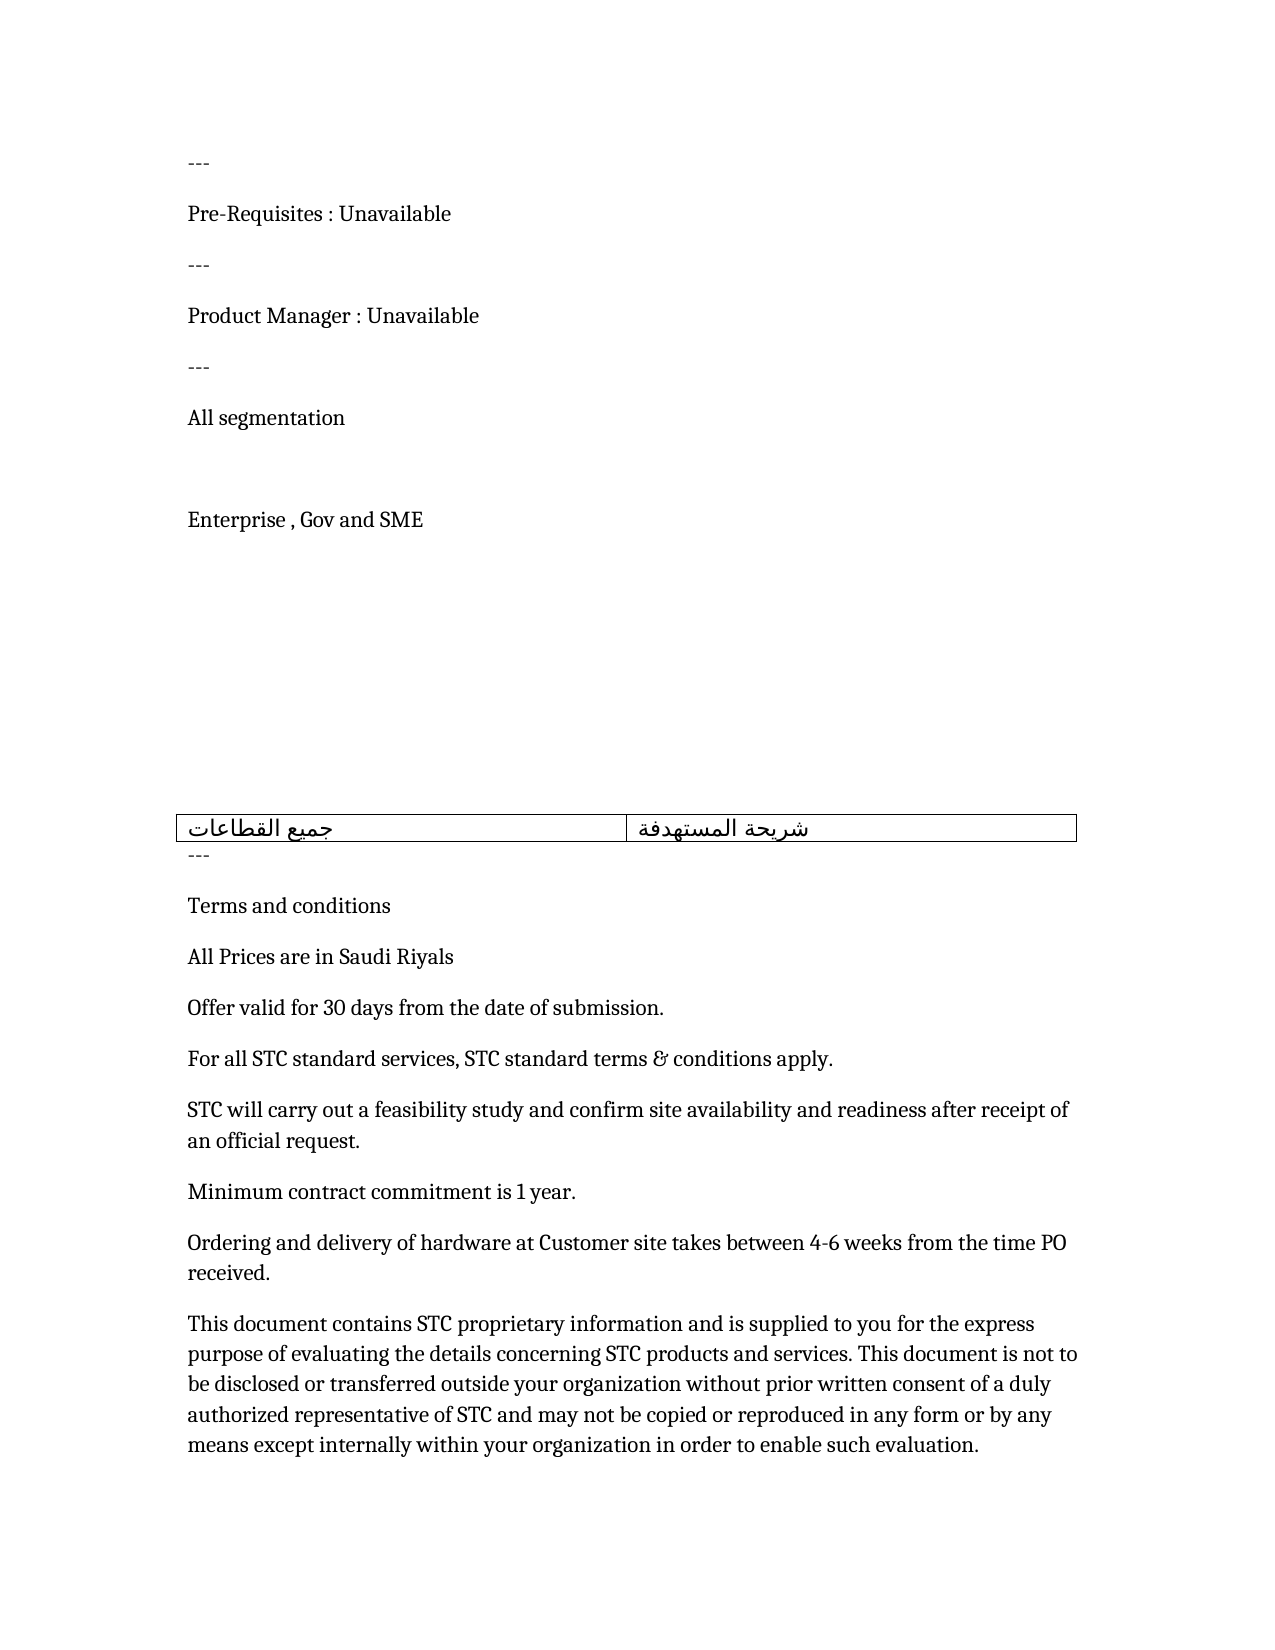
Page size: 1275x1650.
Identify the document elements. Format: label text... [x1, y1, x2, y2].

text Product Manager : Unavailable [187, 303, 1087, 329]
text All Prices are in Saudi Riyals [187, 944, 1087, 970]
table_header شريحة المستهدفة [627, 815, 1076, 841]
text Ordering and delivery of hardware at Customer site takes between 4-6 weeks from the time PO received. [187, 1229, 1087, 1286]
table_header جميع القطاعات [177, 815, 626, 841]
text --- [187, 354, 1087, 381]
text STC will carry out a feasibility study and confirm site availability and readiness after receipt of an official request. [187, 1097, 1087, 1154]
text --- [187, 842, 1087, 868]
text Minimum contract commitment is 1 year. [187, 1178, 1087, 1205]
text Enterprise , Gov and SME [187, 507, 1087, 534]
text Offer valid for 30 days from the date of submission. [187, 995, 1087, 1021]
text --- [187, 150, 1087, 176]
text Terms and conditions [187, 893, 1087, 919]
text --- [187, 252, 1087, 278]
text All segmentation [187, 405, 1087, 432]
text This document contains STC proprietary information and is supplied to you for the express purpose of evaluating the details concerning STC products and services. This document is not to be disclosed or transferred outside your organization without prior written consent of a duly authorized representative of STC and may not be copied or reproduced in any form or by any means except internally within your organization in order to enable such evaluation. [187, 1311, 1087, 1458]
text For all STC standard services, STC standard terms & conditions apply. [187, 1046, 1087, 1072]
text Pre-Requisites : Unavailable [187, 201, 1087, 227]
